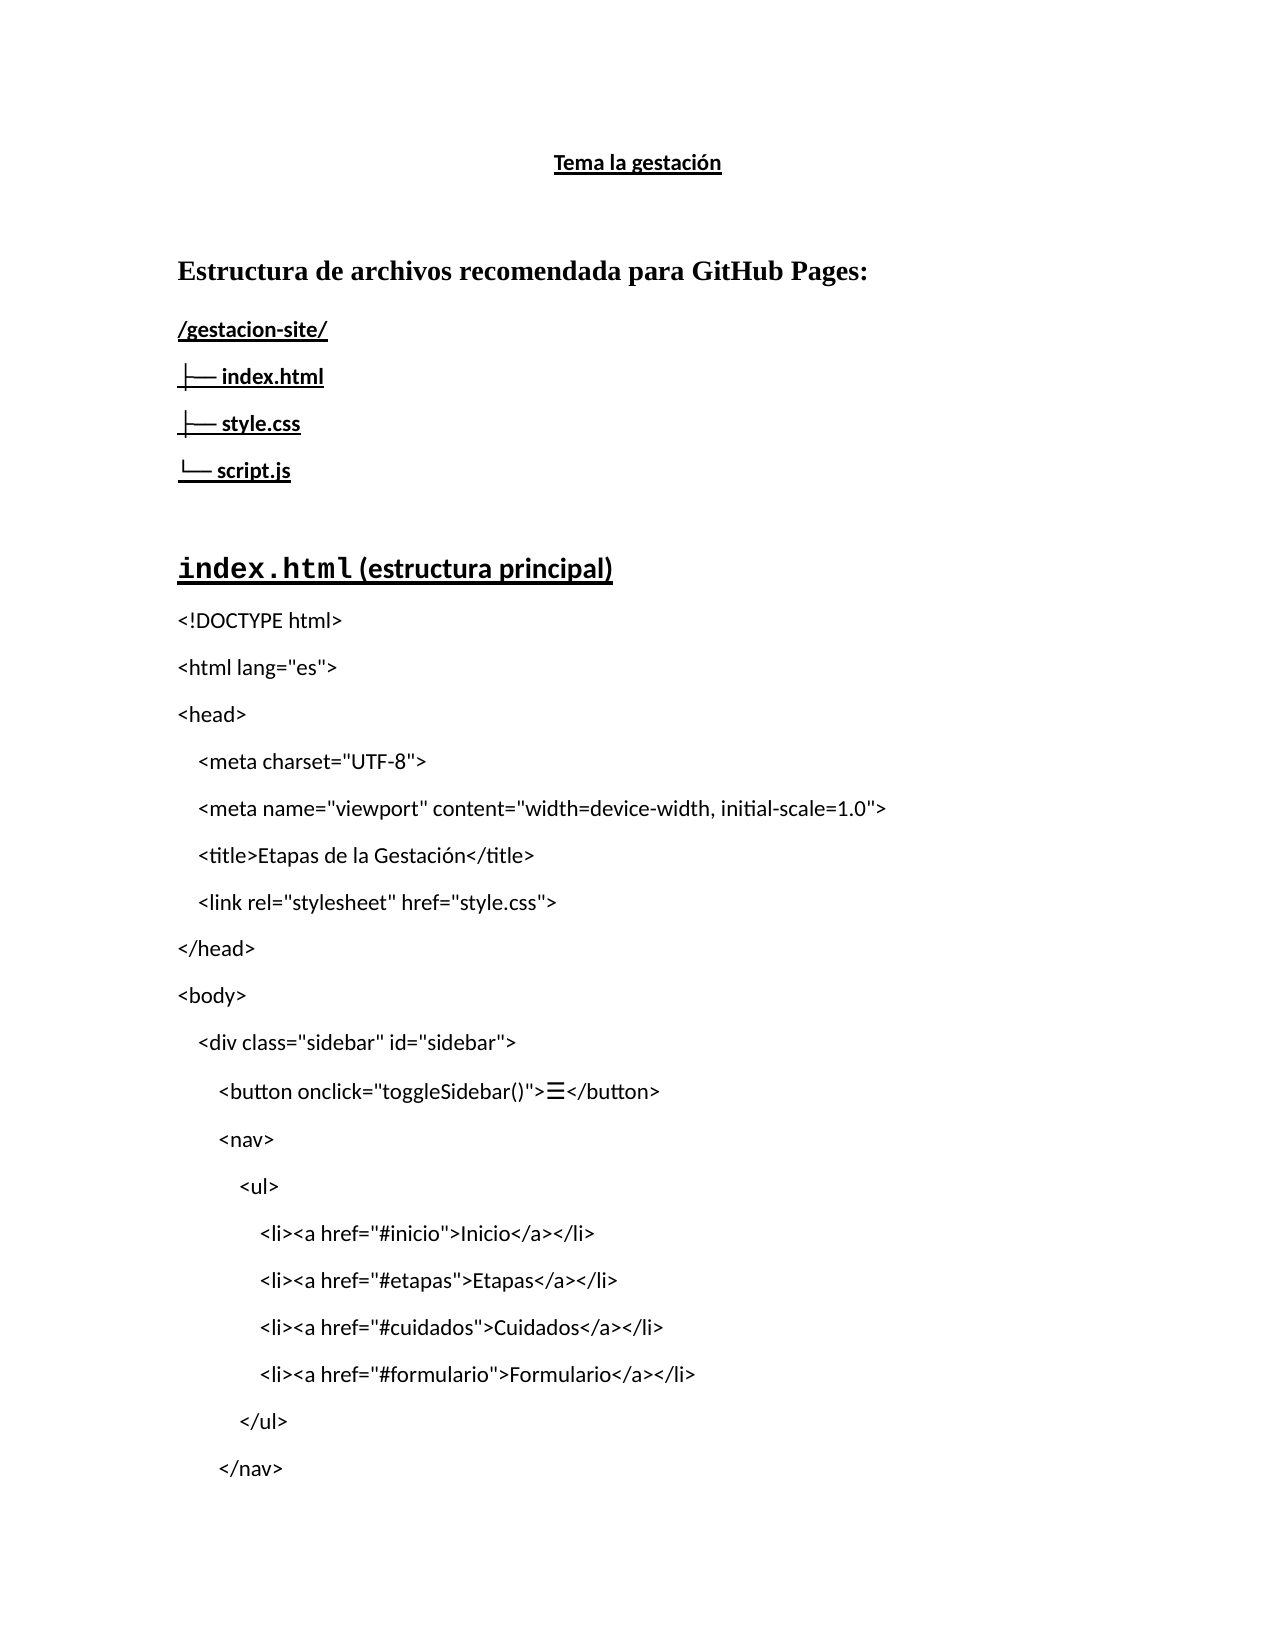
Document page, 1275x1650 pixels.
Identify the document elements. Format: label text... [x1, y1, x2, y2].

text index.html (estructura principal) [177, 550, 1098, 587]
text <button onclick="toggleSidebar()">☰</button> [177, 1075, 1098, 1106]
text Estructura de archivos recomendada para GitHub Pages: [177, 254, 1098, 286]
text <li><a href="#cuidados">Cuidados</a></li> [177, 1313, 1098, 1341]
text <link rel="stylesheet" href="style.css"> [177, 888, 1098, 916]
text <ul> [177, 1172, 1098, 1201]
text Tema la gestación [177, 148, 1098, 176]
text <meta name="viewport" content="width=device-width, initial-scale=1.0"> [177, 794, 1098, 822]
text <meta charset="UTF-8"> [177, 747, 1098, 775]
text ├── index.html [177, 362, 1098, 390]
text └── script.js [177, 456, 1098, 484]
text <head> [177, 700, 1098, 728]
text </ul> [177, 1407, 1098, 1435]
text <li><a href="#formulario">Formulario</a></li> [177, 1360, 1098, 1388]
text <li><a href="#etapas">Etapas</a></li> [177, 1266, 1098, 1294]
text <li><a href="#inicio">Inicio</a></li> [177, 1219, 1098, 1247]
text <nav> [177, 1126, 1098, 1154]
text /gestacion-site/ [177, 315, 1098, 343]
text </head> [177, 934, 1098, 963]
text ├── style.css [177, 409, 1098, 437]
text </nav> [177, 1454, 1098, 1482]
text <html lang="es"> [177, 653, 1098, 681]
text <body> [177, 981, 1098, 1009]
text <!DOCTYPE html> [177, 606, 1098, 634]
text <div class="sidebar" id="sidebar"> [177, 1028, 1098, 1056]
text <title>Etapas de la Gestación</title> [177, 841, 1098, 869]
